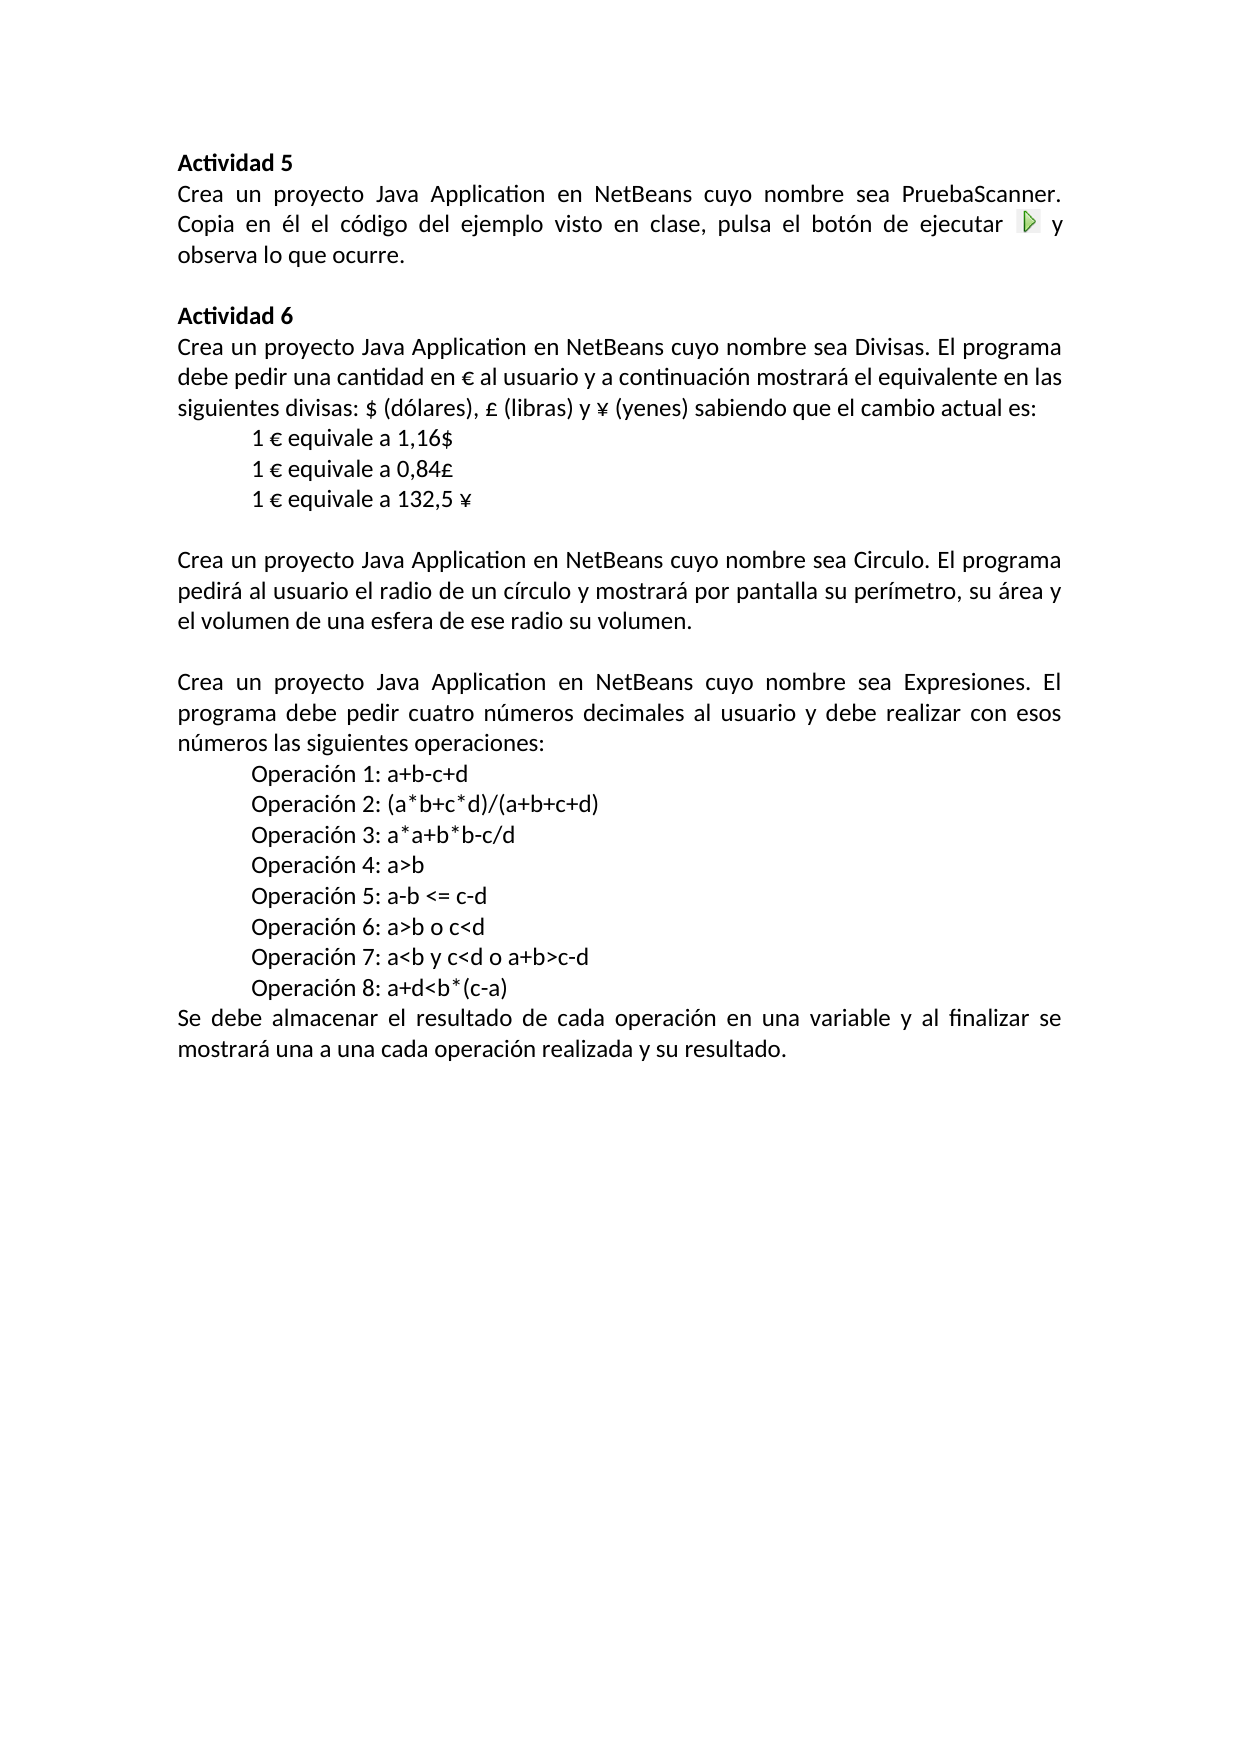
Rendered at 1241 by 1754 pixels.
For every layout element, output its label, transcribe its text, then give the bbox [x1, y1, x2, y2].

text Operación 8: a+d<b*(c-a) [177, 972, 1063, 1002]
text Operación 2: (a*b+c*d)/(a+b+c+d) [177, 788, 1063, 819]
text Se debe almacenar el resultado de cada operación en una variable y al finalizar se mostrará una a una cada operación realizada y su resultado. [177, 1002, 1063, 1063]
picture [1016, 209, 1041, 233]
text Crea un proyecto Java Application en NetBeans cuyo nombre sea PruebaScanner. Copia en él el código del ejemplo visto en clase, pulsa el botón de ejecutar y observa lo que ocurre. [177, 178, 1063, 270]
text Actividad 6 [177, 300, 1063, 331]
text Operación 4: a>b [177, 849, 1063, 880]
text Crea un proyecto Java Application en NetBeans cuyo nombre sea Divisas. El programa debe pedir una cantidad en € al usuario y a continuación mostrará el equivalente en las siguientes divisas: $ (dólares), £ (libras) y ¥ (yenes) sabiendo que el cambio actual es: [177, 331, 1063, 422]
text Crea un proyecto Java Application en NetBeans cuyo nombre sea Expresiones. El programa debe pedir cuatro números decimales al usuario y debe realizar con esos números las siguientes operaciones: [177, 666, 1063, 758]
text Operación 3: a*a+b*b-c/d [177, 819, 1063, 849]
text Operación 5: a-b <= c-d [177, 880, 1063, 911]
text 1 € equivale a 0,84£ [177, 453, 1063, 483]
text Operación 1: a+b-c+d [177, 758, 1063, 788]
text 1 € equivale a 1,16$ [177, 422, 1063, 453]
text Actividad 5 [177, 148, 1063, 178]
text Operación 6: a>b o c<d [177, 911, 1063, 941]
text Operación 7: a<b y c<d o a+b>c-d [177, 941, 1063, 972]
text Crea un proyecto Java Application en NetBeans cuyo nombre sea Circulo. El programa pedirá al usuario el radio de un círculo y mostrará por pantalla su perímetro, su área y el volumen de una esfera de ese radio su volumen. [177, 544, 1063, 636]
text 1 € equivale a 132,5 ¥ [177, 483, 1063, 514]
